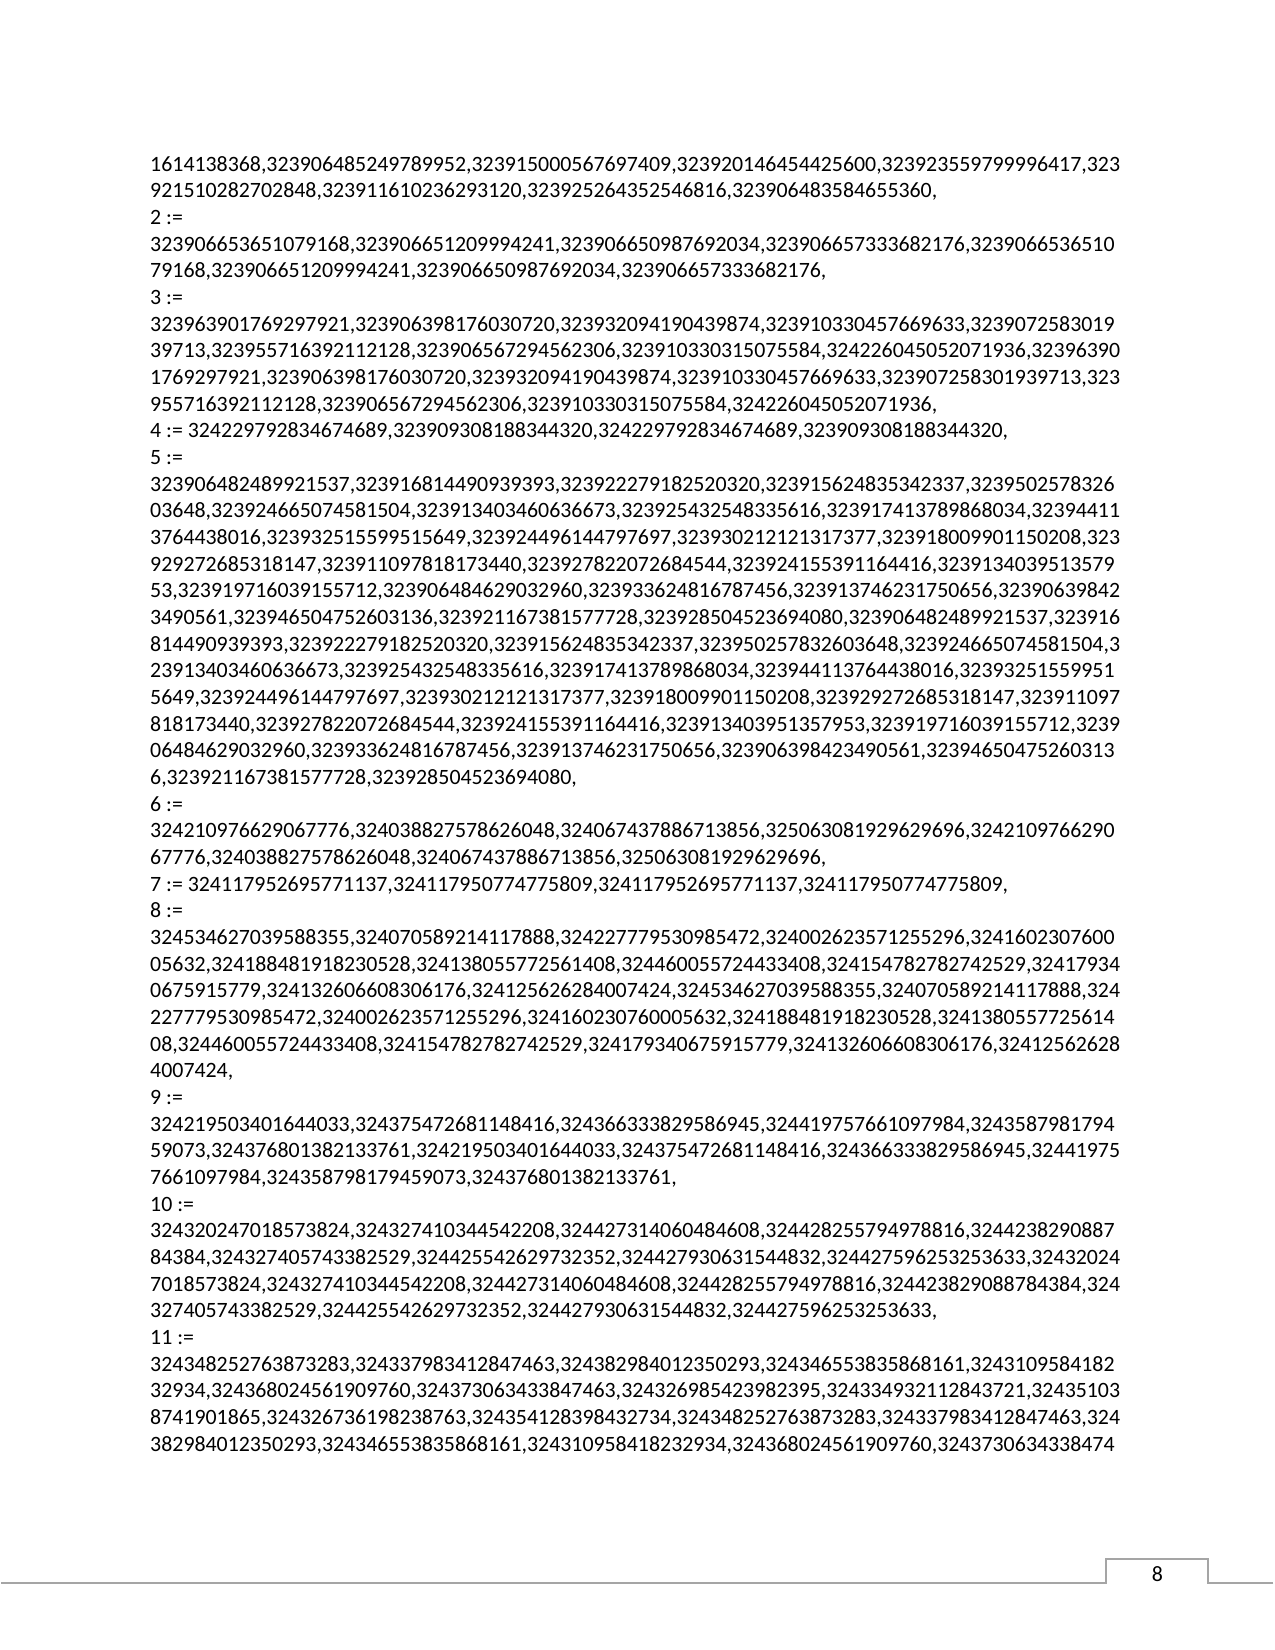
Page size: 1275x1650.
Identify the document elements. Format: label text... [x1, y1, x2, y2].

text 9 := 324219503401644033,324375472681148416,324366333829586945,324419757661097984,324358798179459073,324376801382133761,324219503401644033,324375472681148416,324366333829586945,324419757661097984,324358798179459073,324376801382133761, [150, 1083, 1125, 1190]
text 2 := 323906653651079168,323906651209994241,323906650987692034,323906657333682176,323906653651079168,323906651209994241,323906650987692034,323906657333682176, [150, 203, 1125, 283]
text 6 := 324210976629067776,324038827578626048,324067437886713856,325063081929629696,324210976629067776,324038827578626048,324067437886713856,325063081929629696, [150, 790, 1125, 870]
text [150, 150, 1125, 203]
text 8 := 324534627039588355,324070589214117888,324227779530985472,324002623571255296,324160230760005632,324188481918230528,324138055772561408,324460055724433408,324154782782742529,324179340675915779,324132606608306176,324125626284007424,324534627039588355,324070589214117888,324227779530985472,324002623571255296,324160230760005632,324188481918230528,324138055772561408,324460055724433408,324154782782742529,324179340675915779,324132606608306176,324125626284007424, [150, 897, 1125, 1083]
text 3 := 323963901769297921,323906398176030720,323932094190439874,323910330457669633,323907258301939713,323955716392112128,323906567294562306,323910330315075584,324226045052071936,323963901769297921,323906398176030720,323932094190439874,323910330457669633,323907258301939713,323955716392112128,323906567294562306,323910330315075584,324226045052071936, [150, 283, 1125, 417]
text 5 := 323906482489921537,323916814490939393,323922279182520320,323915624835342337,323950257832603648,323924665074581504,323913403460636673,323925432548335616,323917413789868034,323944113764438016,323932515599515649,323924496144797697,323930212121317377,323918009901150208,323929272685318147,323911097818173440,323927822072684544,323924155391164416,323913403951357953,323919716039155712,323906484629032960,323933624816787456,323913746231750656,323906398423490561,323946504752603136,323921167381577728,323928504523694080,323906482489921537,323916814490939393,323922279182520320,323915624835342337,323950257832603648,323924665074581504,323913403460636673,323925432548335616,323917413789868034,323944113764438016,323932515599515649,323924496144797697,323930212121317377,323918009901150208,323929272685318147,323911097818173440,323927822072684544,323924155391164416,323913403951357953,323919716039155712,323906484629032960,323933624816787456,323913746231750656,323906398423490561,323946504752603136,323921167381577728,323928504523694080, [150, 443, 1125, 790]
text 10 := 324320247018573824,324327410344542208,324427314060484608,324428255794978816,324423829088784384,324327405743382529,324425542629732352,324427930631544832,324427596253253633,324320247018573824,324327410344542208,324427314060484608,324428255794978816,324423829088784384,324327405743382529,324425542629732352,324427930631544832,324427596253253633, [150, 1190, 1125, 1323]
text 4 := 324229792834674689,323909308188344320,324229792834674689,323909308188344320, [150, 417, 1125, 443]
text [150, 1323, 1125, 1457]
text 7 := 324117952695771137,324117950774775809,324117952695771137,324117950774775809, [150, 870, 1125, 897]
